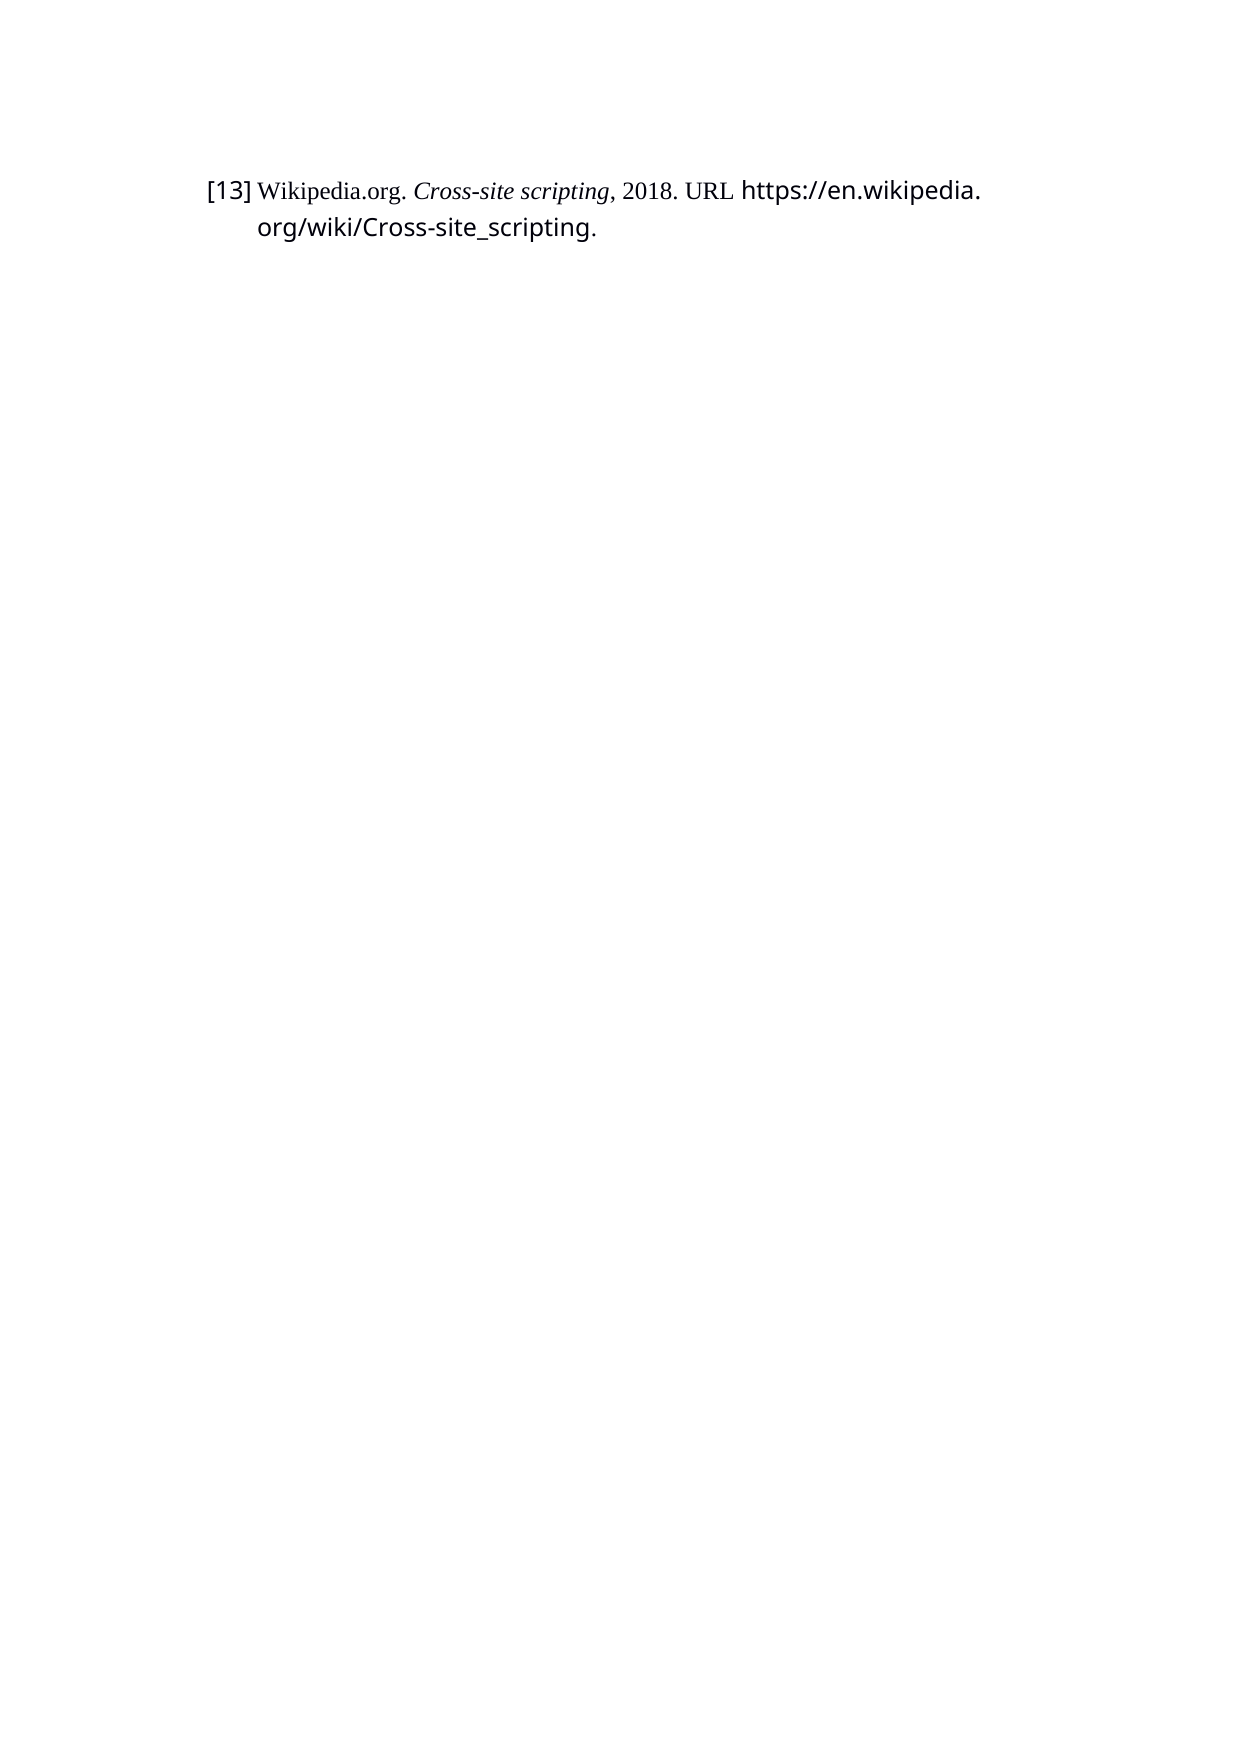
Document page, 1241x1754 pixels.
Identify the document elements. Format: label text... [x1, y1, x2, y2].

list Wikipedia.org. Cross-site scripting, 2018. URL https://en.wikipedia. org/wiki/Cross-site_scripting. [207, 173, 1063, 244]
